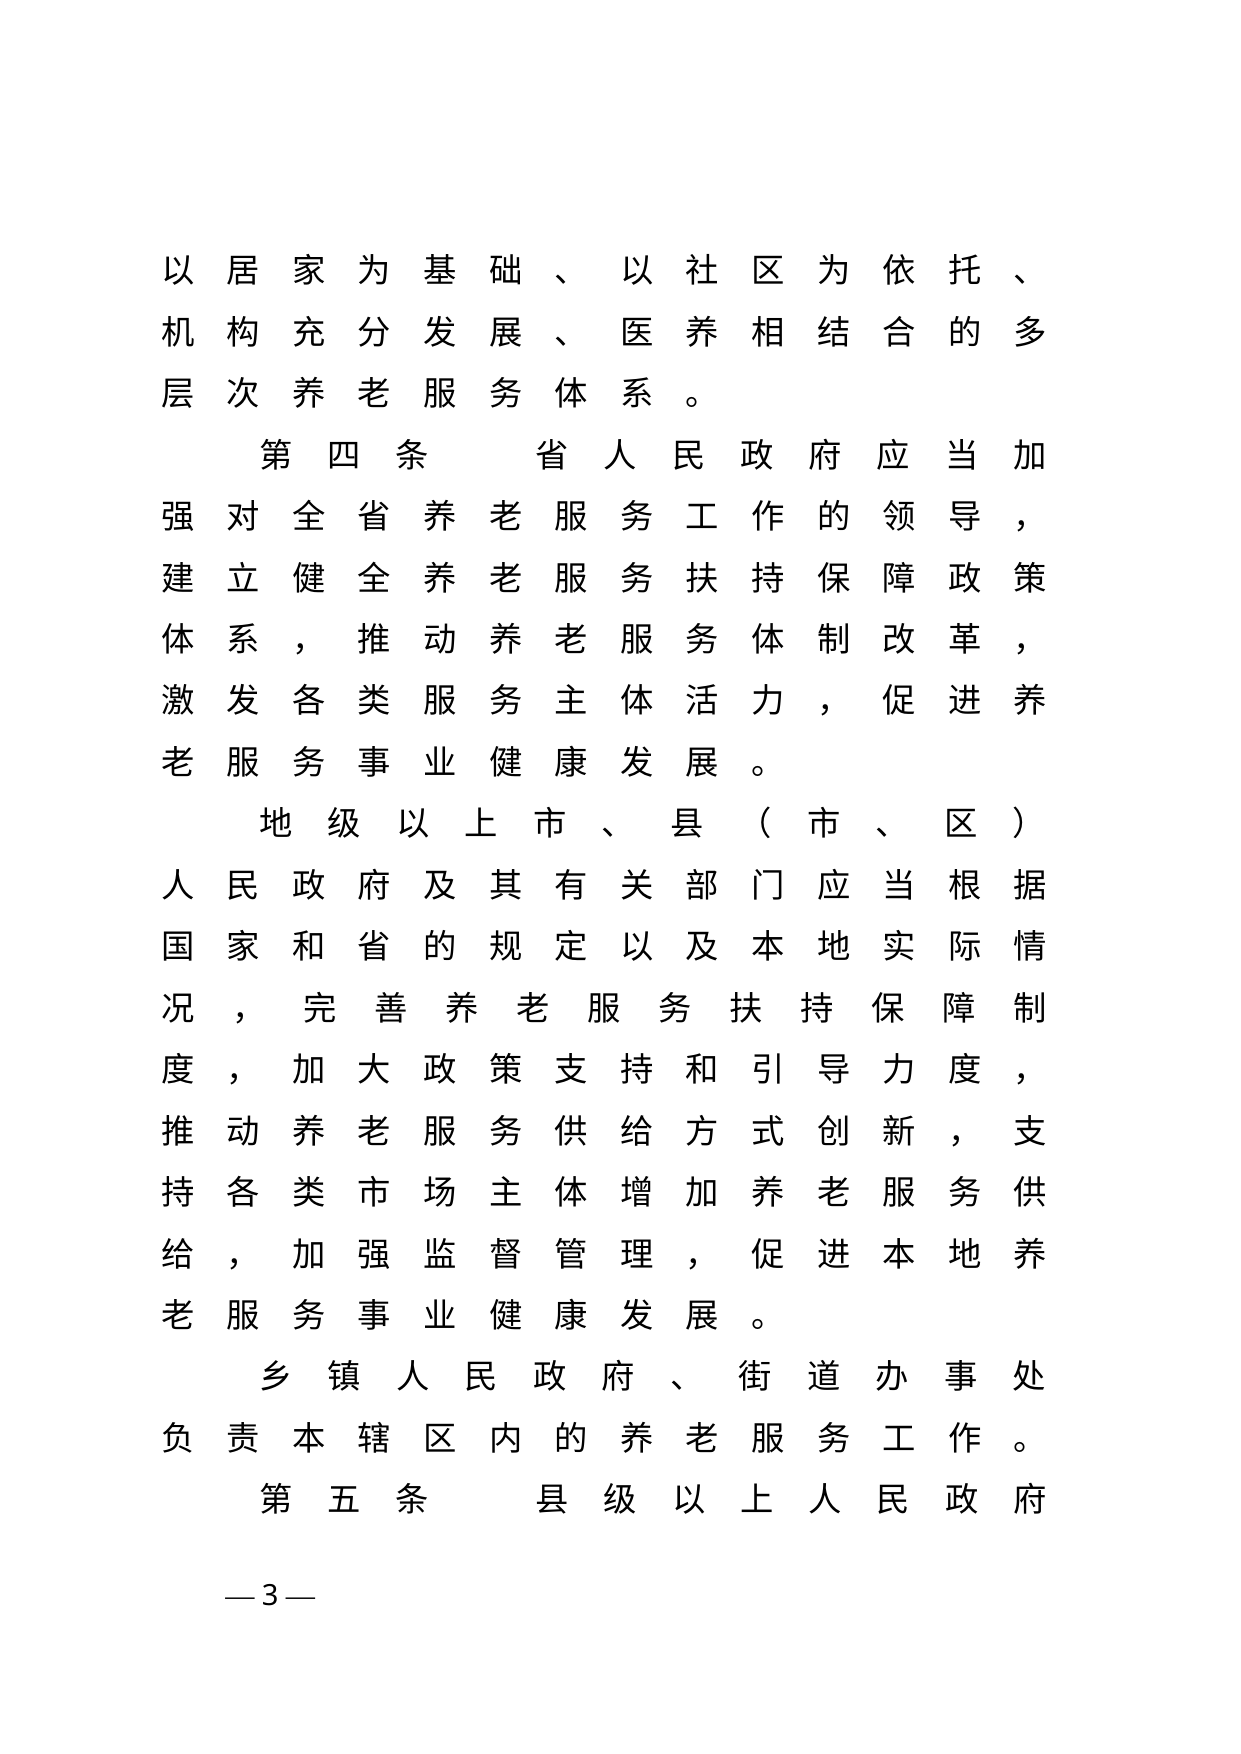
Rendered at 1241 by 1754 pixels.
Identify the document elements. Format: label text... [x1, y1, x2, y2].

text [161, 1467, 1079, 1528]
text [161, 237, 1079, 422]
text 地级以上市、县（市、区）人民政府及其有关部门应当根据国家和省的规定以及本地实际情况，完善养老服务扶持保障制度，加大政策支持和引导力度，推动养老服务供给方式创新，支持各类市场主体增加养老服务供给，加强监督管理，促进本地养老服务事业健康发展。 [161, 791, 1079, 1344]
text 第四条 省人民政府应当加强对全省养老服务工作的领导，建立健全养老服务扶持保障政策体系，推动养老服务体制改革，激发各类服务主体活力，促进养老服务事业健康发展。 [161, 422, 1079, 791]
text 乡镇人民政府、街道办事处负责本辖区内的养老服务工作。 [161, 1344, 1079, 1467]
